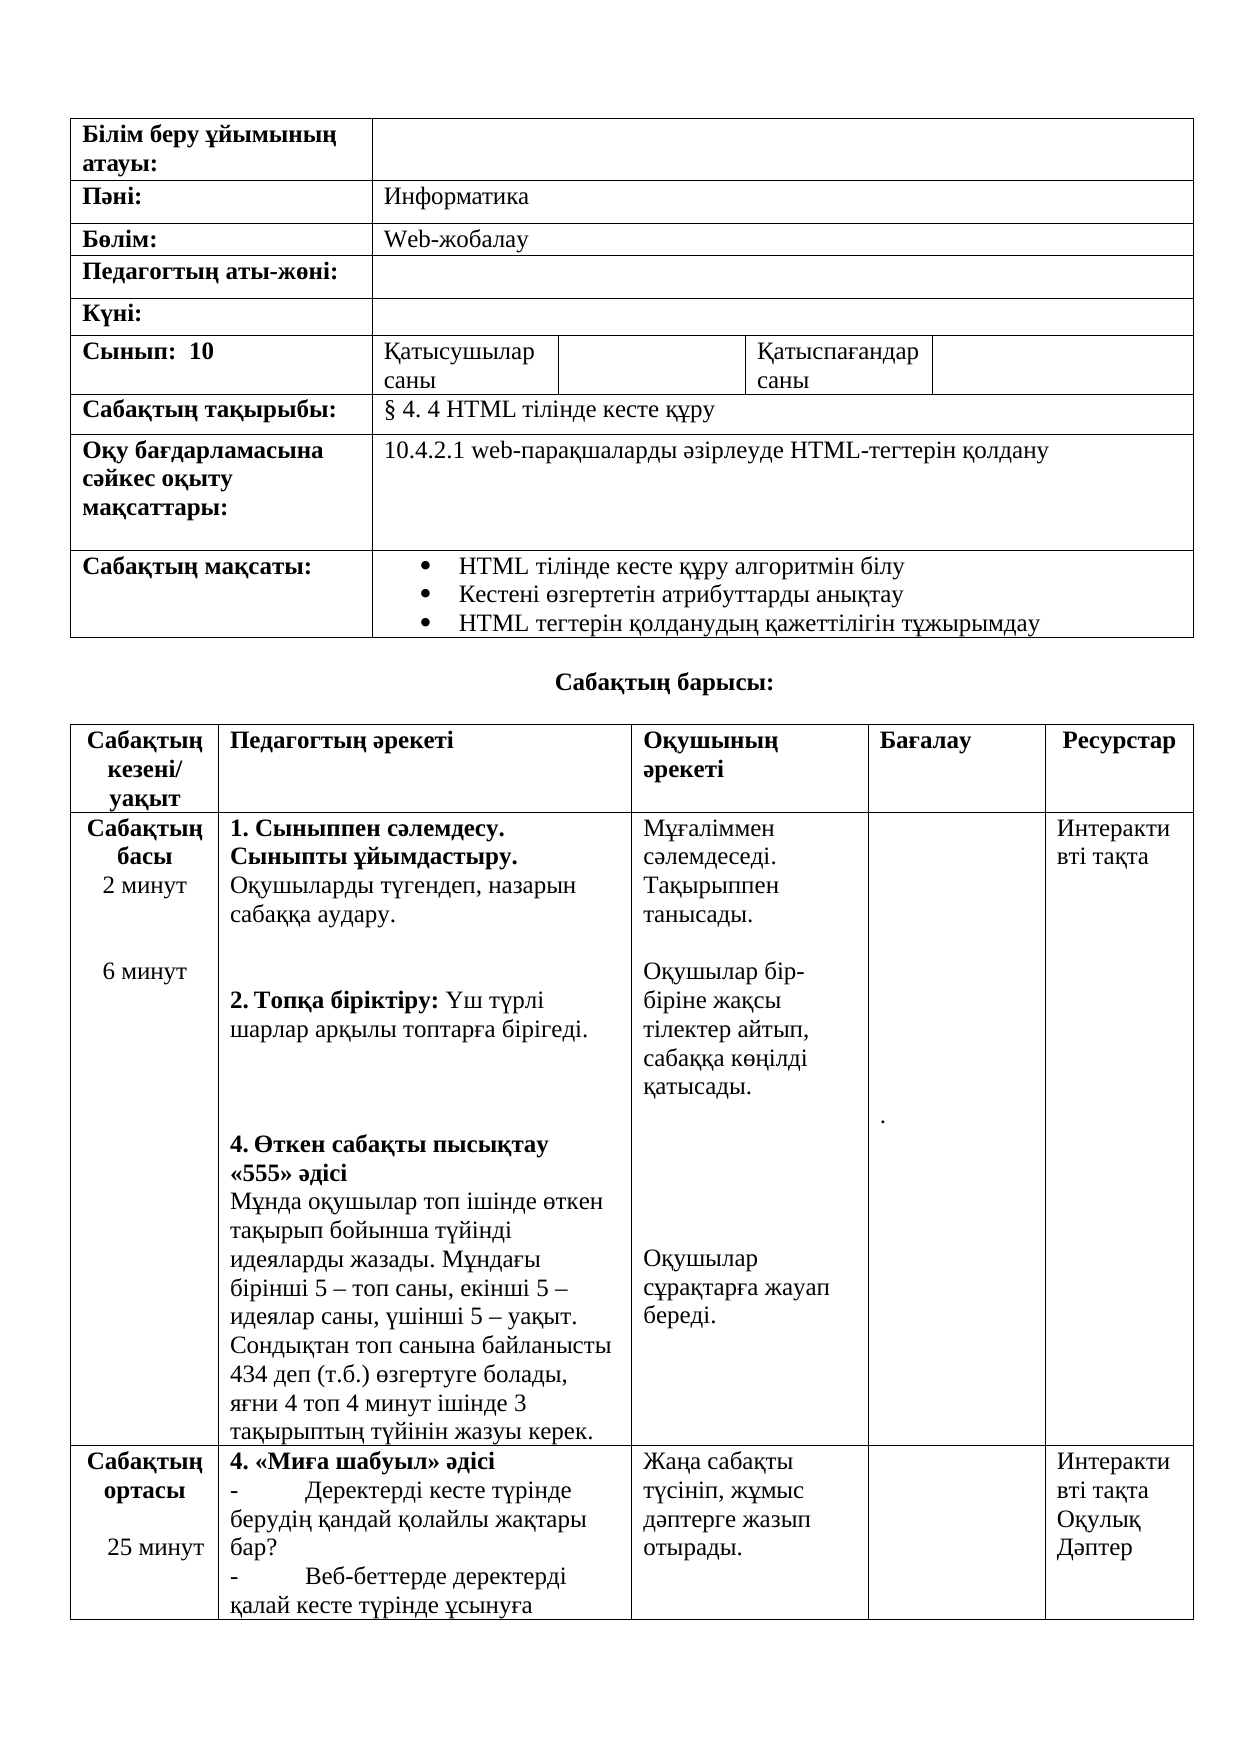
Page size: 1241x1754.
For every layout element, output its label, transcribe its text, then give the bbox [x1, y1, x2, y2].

table_cell 1. Сыныппен сәлемдесу. Сыныпты ұйымдастыру. Оқушыларды түгендеп, назарын сабаққа аудару. 2. Топқа біріктіру: Үш түрлі шарлар арқылы топтарға бірігеді. 4. Өткен сабақты пысықтау «555» әдісі Мұнда оқушылар топ ішінде өткен тақырып бойынша түйінді идеяларды жазады. Мұндағы бірінші 5 – топ саны, екінші 5 – идеялар саны, үшінші 5 – уақыт. Сондықтан топ санына байланысты 434 деп (т.б.) өзгертуге болады, яғни 4 топ 4 минут ішінде 3 тақырыптың түйінін жазуы керек. [219, 813, 631, 1445]
table_cell Күні: [71, 299, 372, 335]
table_header [373, 119, 1193, 180]
table_cell Қатыспағандар саны [746, 336, 932, 393]
table_header Ресурстар [1046, 725, 1193, 812]
table_cell Бөлім: [71, 224, 372, 255]
table_cell Қатысушылар саны [373, 336, 558, 393]
table_cell [933, 336, 1193, 393]
table_cell Оқу бағдарламасына сәйкес оқыту мақсаттары: [71, 435, 372, 550]
table_cell HTML тілінде кесте құру алгоритмін білу Кестені өзгертетін атрибуттарды анықтау HTML тегтерін қолданудың қажеттілігін тұжырымдау [373, 551, 1193, 637]
table_cell Сынып: 10 [71, 336, 372, 393]
table_cell Мұғаліммен сәлемдеседі. Тақырыппен танысады. Оқушылар бір-біріне жақсы тілектер айтып, сабаққа көңілді қатысады. Оқушылар сұрақтарға жауап береді. [632, 813, 868, 1445]
table_header Оқушының әрекеті [632, 725, 868, 812]
table_cell Педагогтың аты-жөні: [71, 256, 372, 297]
table_cell Сабақтың басы 2 минут 6 минут [71, 813, 218, 1445]
table_cell Интерактивті тақта [1046, 813, 1193, 1445]
table_header Сабақтың кезені/ уақыт [71, 725, 218, 812]
table_cell [373, 256, 1193, 297]
table_cell Пәні: [71, 181, 372, 223]
table_cell Информатика [373, 181, 1193, 223]
table_header Педагогтың әрекеті [219, 725, 631, 812]
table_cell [1046, 1446, 1193, 1619]
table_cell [219, 1446, 631, 1619]
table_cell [632, 1446, 868, 1619]
table_cell Сабақтың мақсаты: [71, 551, 372, 637]
table_cell . [869, 813, 1045, 1445]
table_cell Сабақтың тақырыбы: [71, 395, 372, 434]
table_cell § 4. 4 HTML тілінде кесте құру [373, 395, 1193, 434]
table_header Білім беру ұйымының атауы: [71, 119, 372, 180]
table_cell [71, 1446, 218, 1619]
table_cell [559, 336, 745, 393]
table_cell 10.4.2.1 web-парақшаларды әзірлеуде HTML-тегтерін қолдану [373, 435, 1193, 550]
table_cell [373, 299, 1193, 335]
table_header Бағалау [869, 725, 1045, 812]
table_cell Web-жобалау [373, 224, 1193, 255]
table_cell [869, 1446, 1045, 1619]
text Сабақтың барысы: [177, 667, 1152, 696]
